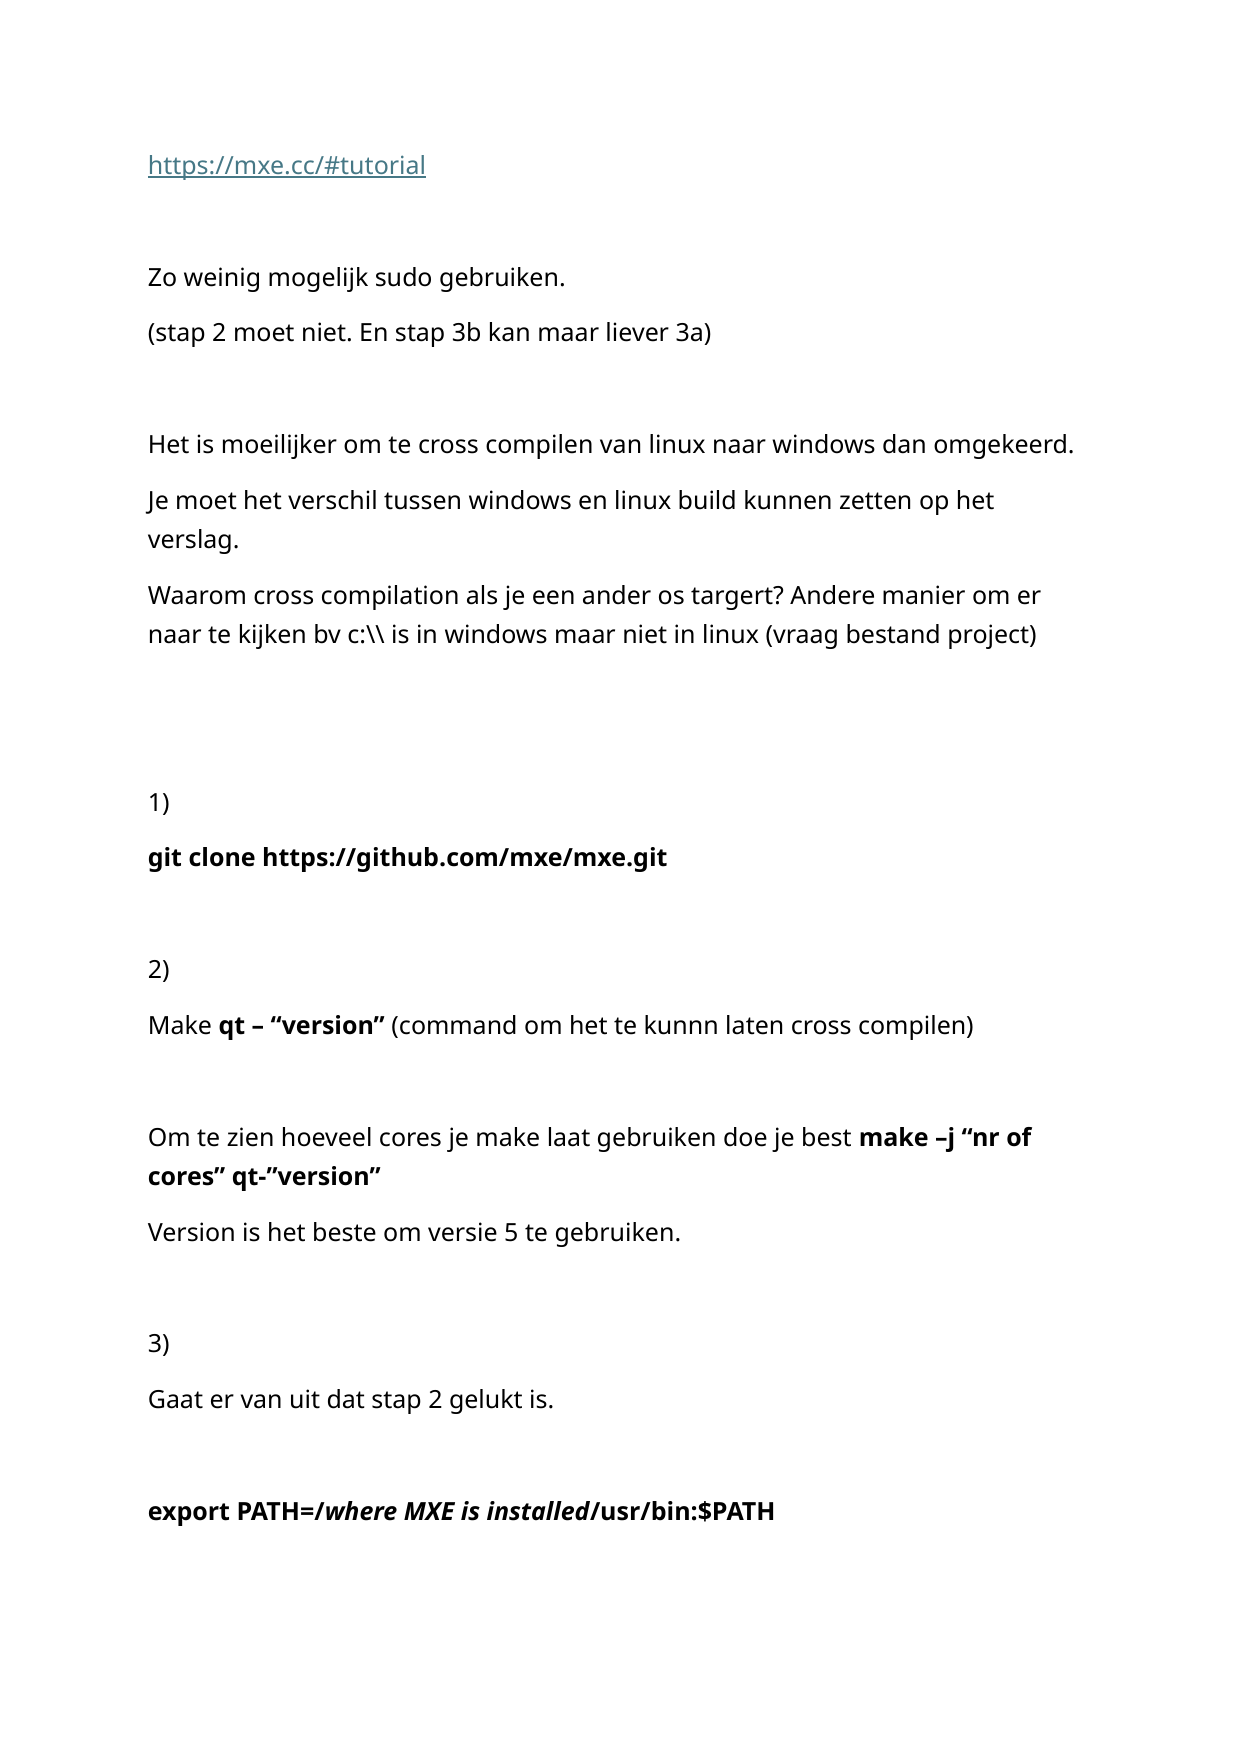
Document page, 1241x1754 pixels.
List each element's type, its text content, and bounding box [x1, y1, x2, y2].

text Het is moeilijker om te cross compilen van linux naar windows dan omgekeerd. [148, 427, 1093, 461]
text 1) [148, 784, 1093, 818]
text (stap 2 moet niet. En stap 3b kan maar liever 3a) [148, 315, 1093, 349]
text 2) [148, 952, 1093, 986]
text export PATH=/where MXE is installed/usr/bin:$PATH [148, 1493, 1093, 1527]
text Zo weinig mogelijk sudo gebruiken. [148, 259, 1093, 293]
text Je moet het verschil tussen windows en linux build kunnen zetten op het verslag. [148, 483, 1093, 556]
text Om te zien hoeveel cores je make laat gebruiken doe je best make –j “nr of cores” qt-”version” [148, 1119, 1093, 1192]
text Version is het beste om versie 5 te gebruiken. [148, 1214, 1093, 1248]
text Gaat er van uit dat stap 2 gelukt is. [148, 1382, 1093, 1416]
text Waarom cross compilation als je een ander os targert? Andere manier om er naar te kijken bv c:\\ is in windows maar niet in linux (vraag bestand project) [148, 578, 1093, 651]
text https://mxe.cc/#tutorial [148, 148, 1093, 182]
text Make qt – “version” (command om het te kunnn laten cross compilen) [148, 1008, 1093, 1042]
text 3) [148, 1326, 1093, 1360]
text git clone https://github.com/mxe/mxe.git [148, 840, 1093, 874]
